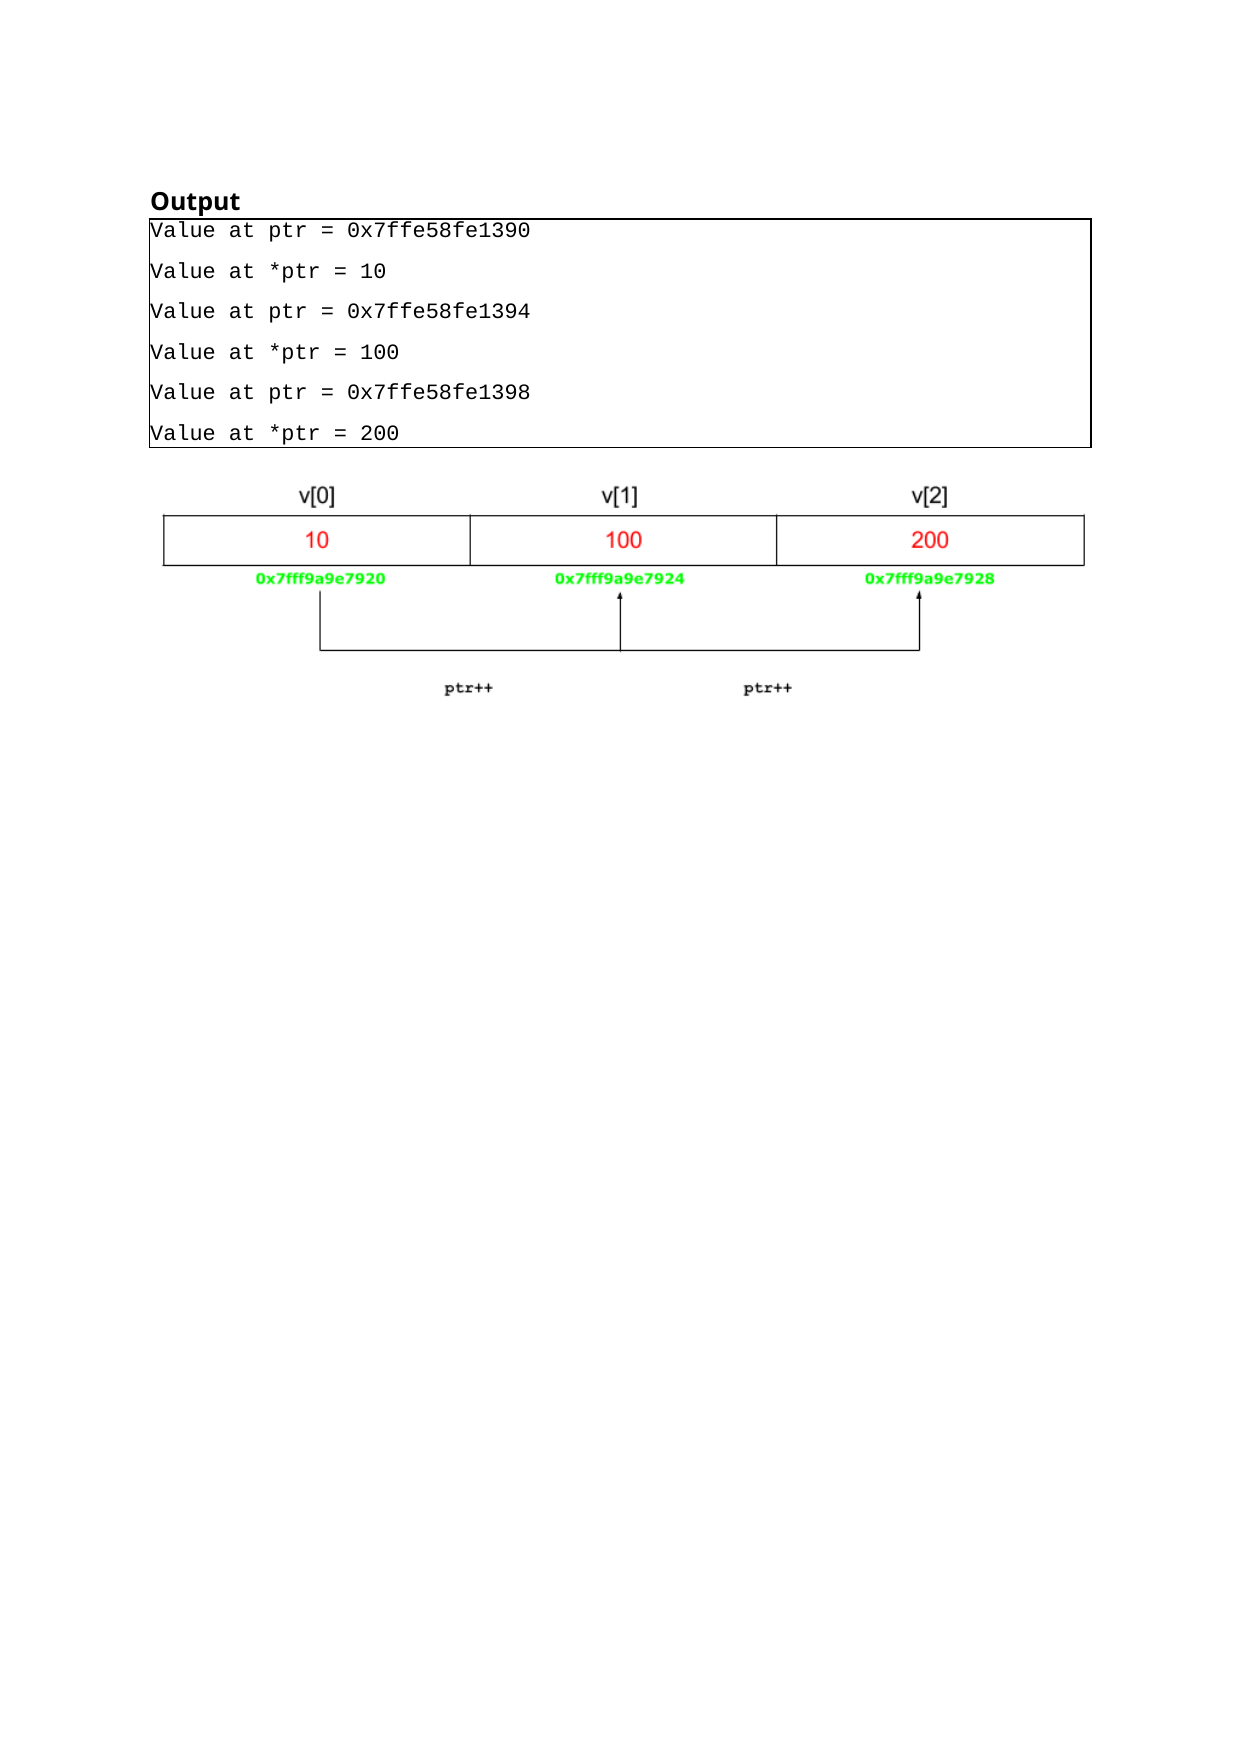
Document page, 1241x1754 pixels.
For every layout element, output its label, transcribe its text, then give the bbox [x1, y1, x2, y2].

text Output [150, 150, 1090, 218]
text Value at ptr = 0x7ffe58fe1390 [150, 220, 1090, 244]
picture [150, 463, 1091, 707]
text Value at ptr = 0x7ffe58fe1394 [150, 299, 1090, 325]
text Value at ptr = 0x7ffe58fe1398 [150, 380, 1090, 406]
text Value at *ptr = 10 [150, 258, 1090, 285]
text Value at *ptr = 200 [150, 420, 1090, 447]
text Value at *ptr = 100 [150, 339, 1090, 366]
